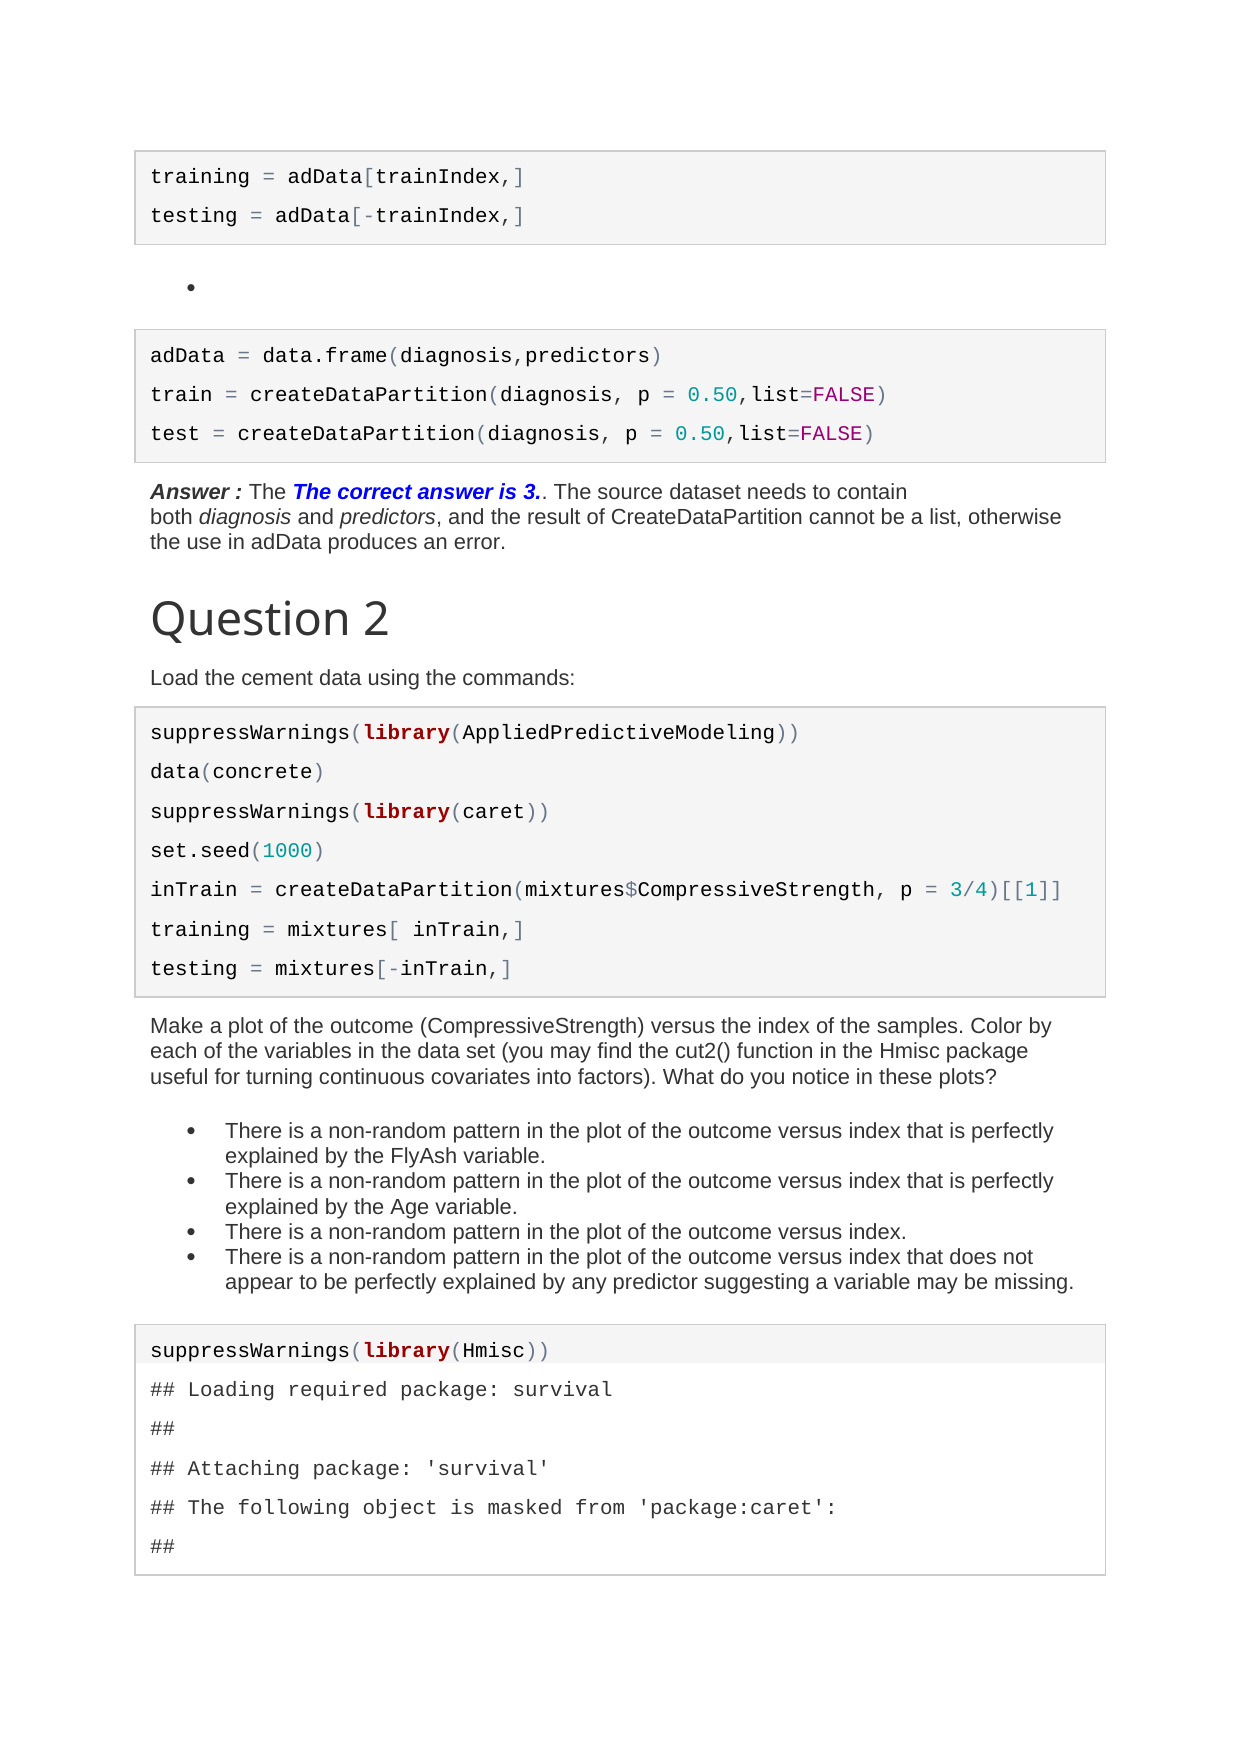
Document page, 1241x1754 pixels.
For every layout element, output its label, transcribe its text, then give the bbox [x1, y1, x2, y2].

text ## The following object is masked from 'package:caret': [136, 1481, 1105, 1520]
text Make a plot of the outcome (CompressiveStrength) versus the index of the samples. Color by each of the variables in the data set (you may find the cut2() function in the Hmisc package useful for turning continuous covariates into factors). What do you notice in these plots? [150, 1013, 1090, 1089]
text ## [136, 1402, 1105, 1441]
text train = createDataPartition(diagnosis, p = 0.50,list=FALSE) [136, 368, 1105, 407]
text suppressWarnings(library(AppliedPredictiveModeling)) [136, 708, 1105, 745]
text Load the cement data using the commands: [150, 665, 1090, 690]
text ## Loading required package: survival [136, 1363, 1105, 1402]
list There is a non-random pattern in the plot of the outcome versus index that is perfectly explained by the Age variable. [187, 1168, 1090, 1219]
text set.seed(1000) [136, 824, 1105, 863]
text inTrain = createDataPartition(mixtures$CompressiveStrength, p = 3/4)[[1]] [136, 863, 1105, 902]
text ## [136, 1520, 1105, 1574]
list There is a non-random pattern in the plot of the outcome versus index that does not appear to be perfectly explained by any predictor suggesting a variable may be missing. [187, 1244, 1090, 1294]
text ## Attaching package: 'survival' [136, 1441, 1105, 1481]
list There is a non-random pattern in the plot of the outcome versus index that is perfectly explained by the FlyAsh variable. [187, 1118, 1090, 1168]
text Answer : The The correct answer is 3.. The source dataset needs to contain both diagnosis and predictors, and the result of CreateDataPartition cannot be a list, otherwise the use in adData produces an error. [150, 479, 1090, 554]
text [136, 330, 1105, 368]
text suppressWarnings(library(caret)) [136, 784, 1105, 824]
text Question 2 [150, 586, 1090, 649]
text training = mixtures[ inTrain,] [136, 902, 1105, 942]
text data(concrete) [136, 745, 1105, 784]
text training = adData[trainIndex,] [136, 152, 1105, 189]
text testing = mixtures[-inTrain,] [136, 942, 1105, 996]
list There is a non-random pattern in the plot of the outcome versus index. [187, 1219, 1090, 1244]
text testing = adData[-trainIndex,] [136, 189, 1105, 244]
text suppressWarnings(library(Hmisc)) [136, 1325, 1105, 1363]
text test = createDataPartition(diagnosis, p = 0.50,list=FALSE) [136, 407, 1105, 462]
